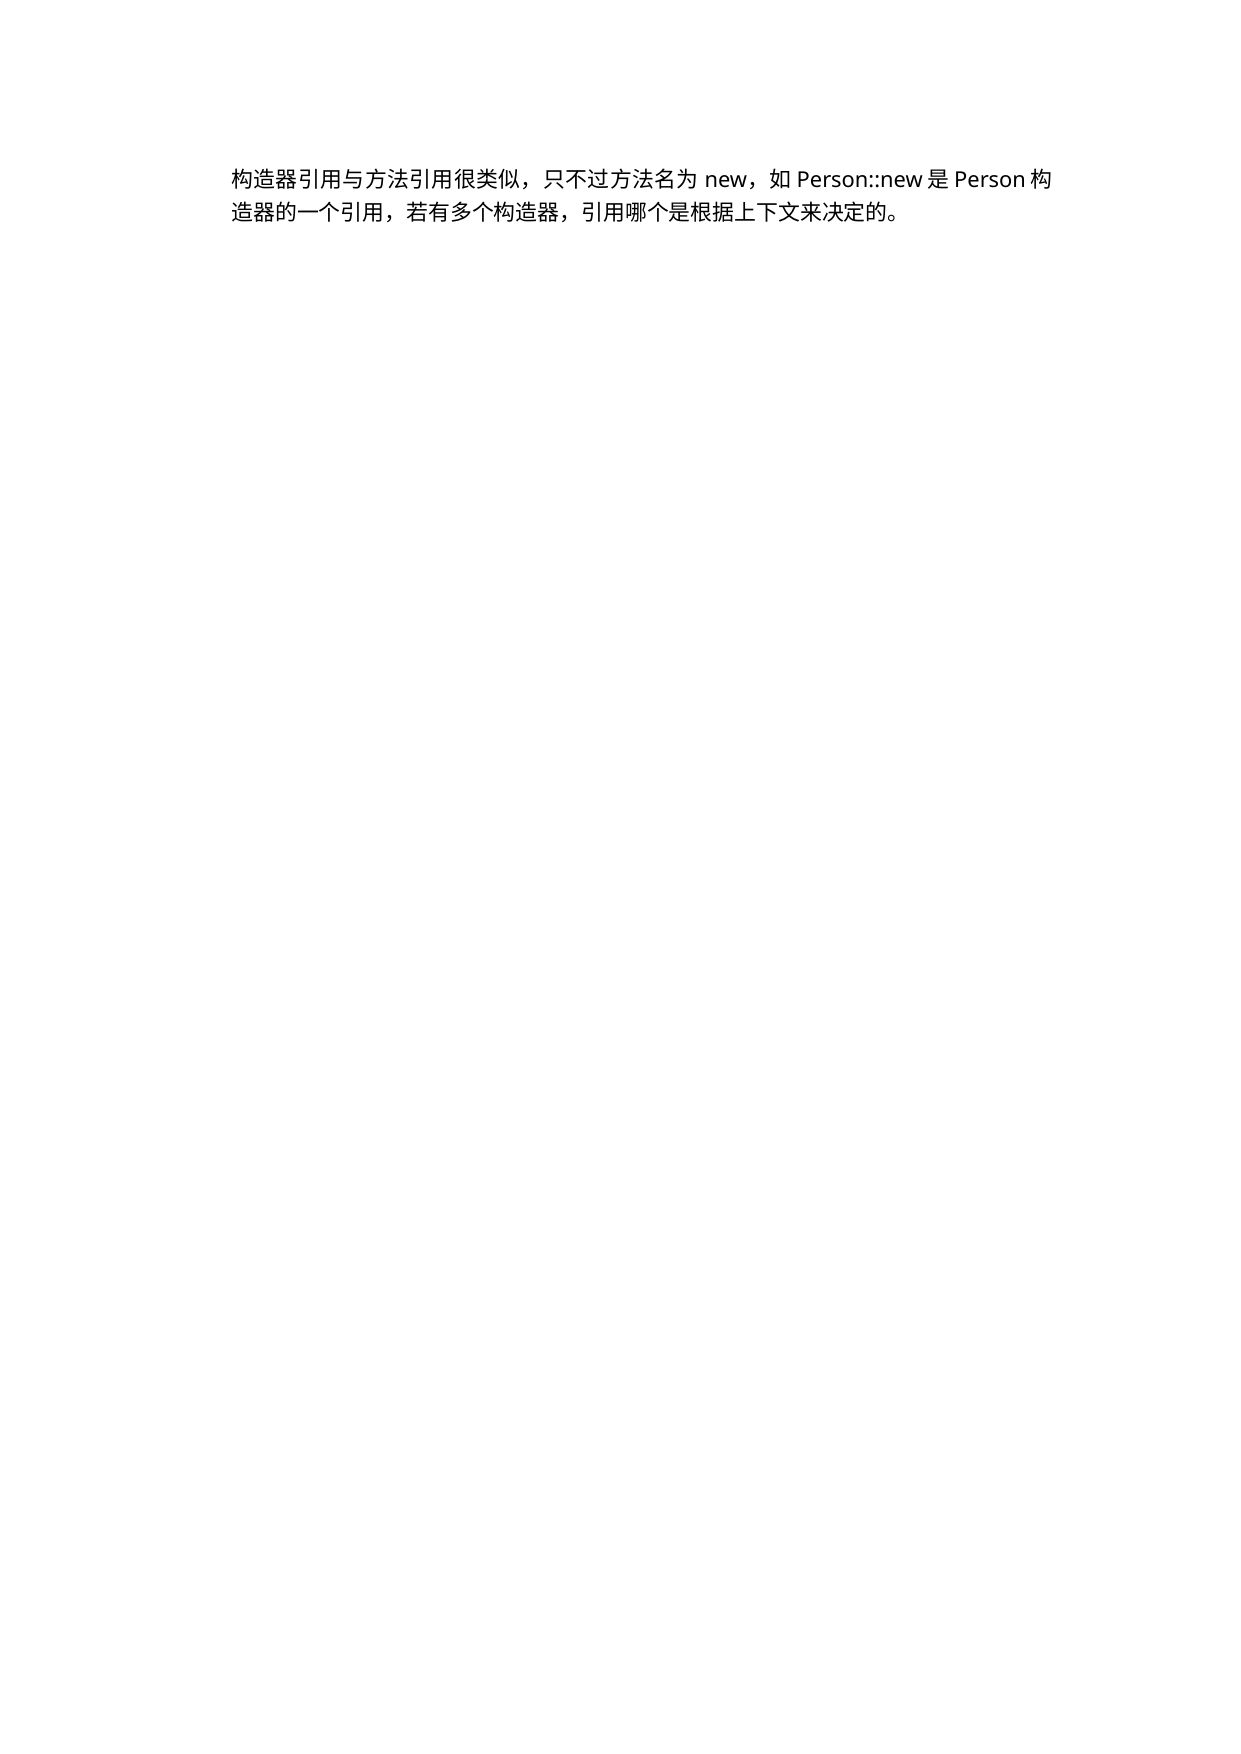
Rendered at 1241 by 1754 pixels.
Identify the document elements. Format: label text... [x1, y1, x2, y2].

list 构造器引用与方法引用很类似，只不过方法名为new，如Person::new是Person构造器的一个引用，若有多个构造器，引用哪个是根据上下文来决定的。 [231, 162, 1053, 227]
